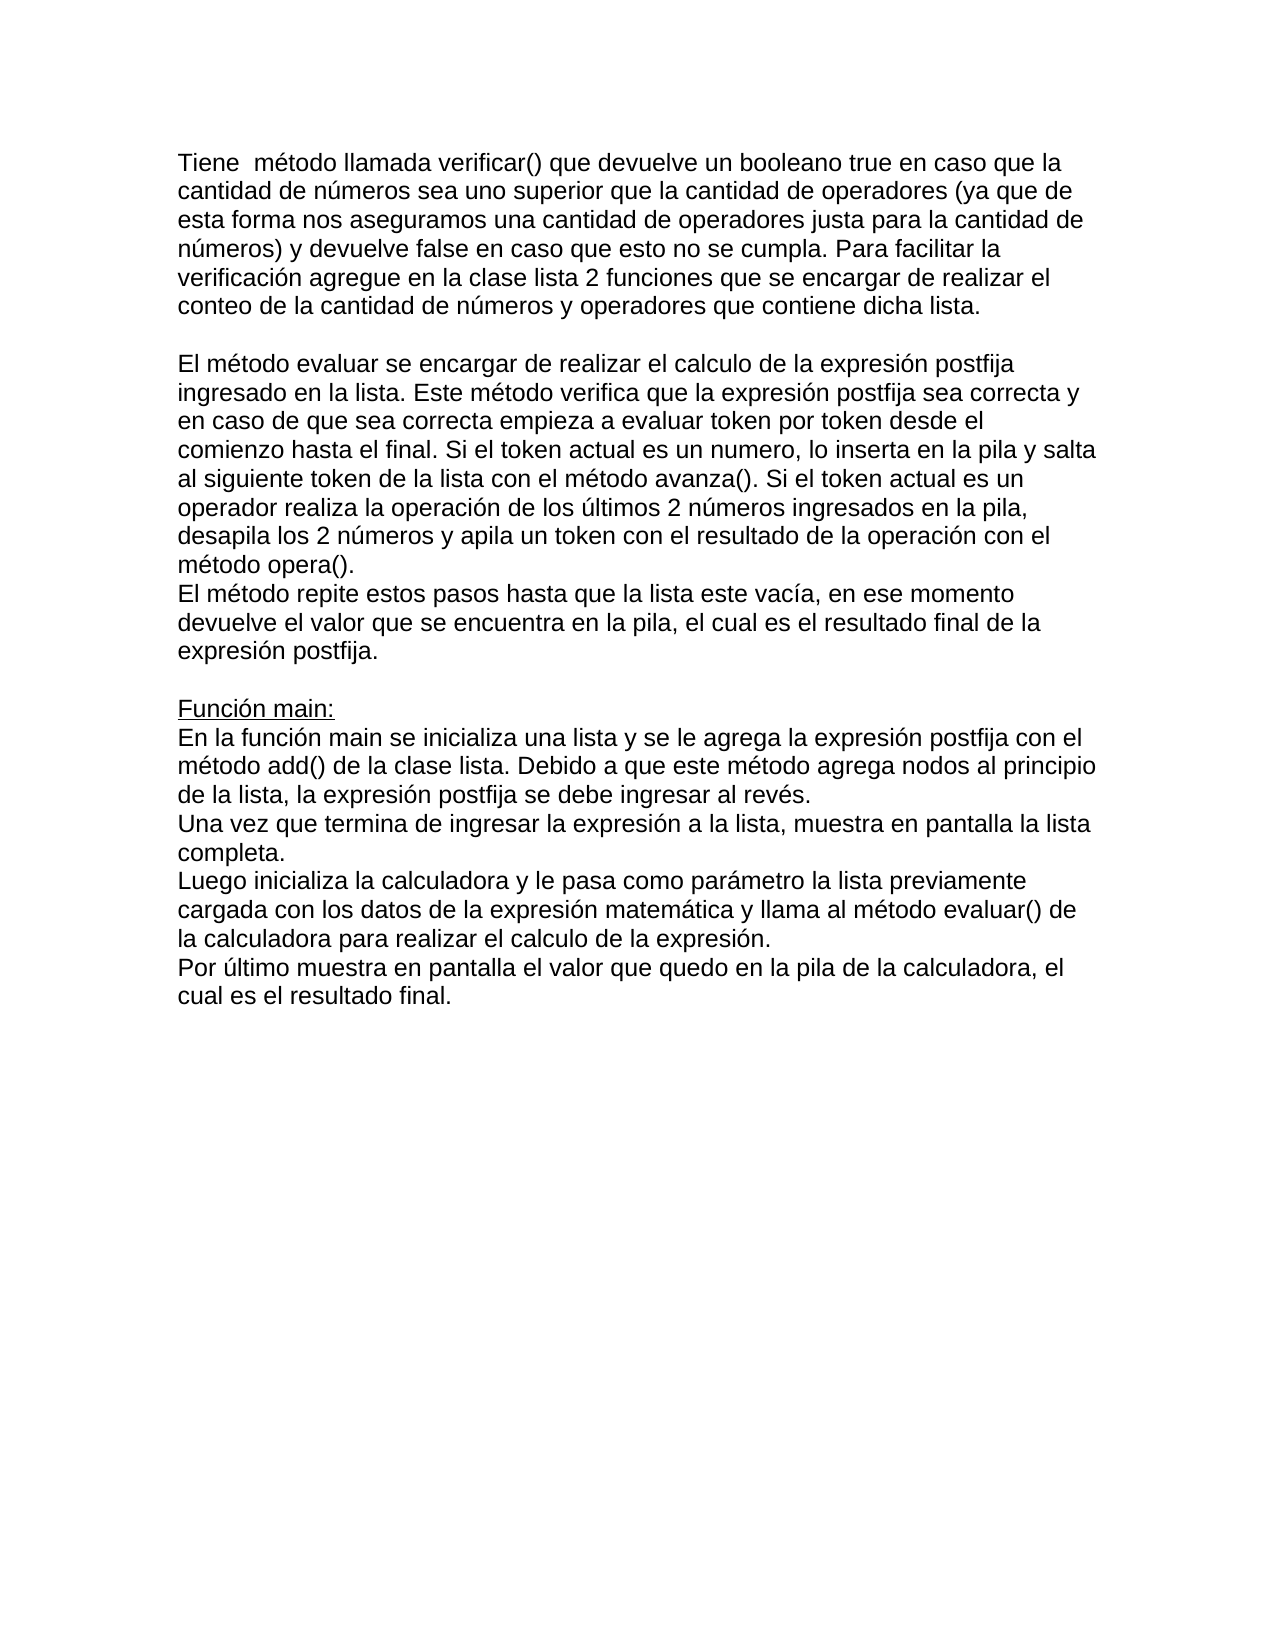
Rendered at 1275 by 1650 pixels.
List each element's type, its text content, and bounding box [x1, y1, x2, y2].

text El método evaluar se encargar de realizar el calculo de la expresión postfija ingresado en la lista. Este método verifica que la expresión postfija sea correcta y en caso de que sea correcta empieza a evaluar token por token desde el comienzo hasta el final. Si el token actual es un numero, lo inserta en la pila y salta al siguiente token de la lista con el método avanza(). Si el token actual es un operador realiza la operación de los últimos 2 números ingresados en la pila, desapila los 2 números y apila un token con el resultado de la operación con el método opera(). [177, 349, 1098, 579]
text Por último muestra en pantalla el valor que quedo en la pila de la calculadora, el cual es el resultado final. [177, 953, 1098, 1010]
text Luego inicializa la calculadora y le pasa como parámetro la lista previamente cargada con los datos de la expresión matemática y llama al método evaluar() de la calculadora para realizar el calculo de la expresión. [177, 866, 1098, 953]
text Tiene método llamada verificar() que devuelve un booleano true en caso que la cantidad de números sea uno superior que la cantidad de operadores (ya que de esta forma nos aseguramos una cantidad de operadores justa para la cantidad de números) y devuelve false en caso que esto no se cumpla. Para facilitar la verificación agregue en la clase lista 2 funciones que se encargar de realizar el conteo de la cantidad de números y operadores que contiene dicha lista. [177, 148, 1098, 320]
text En la función main se inicializa una lista y se le agrega la expresión postfija con el método add() de la clase lista. Debido a que este método agrega nodos al principio de la lista, la expresión postfija se debe ingresar al revés. [177, 723, 1098, 809]
text Una vez que termina de ingresar la expresión a la lista, muestra en pantalla la lista completa. [177, 809, 1098, 866]
text Función main: [177, 694, 1098, 723]
text El método repite estos pasos hasta que la lista este vacía, en ese momento devuelve el valor que se encuentra en la pila, el cual es el resultado final de la expresión postfija. [177, 579, 1098, 665]
